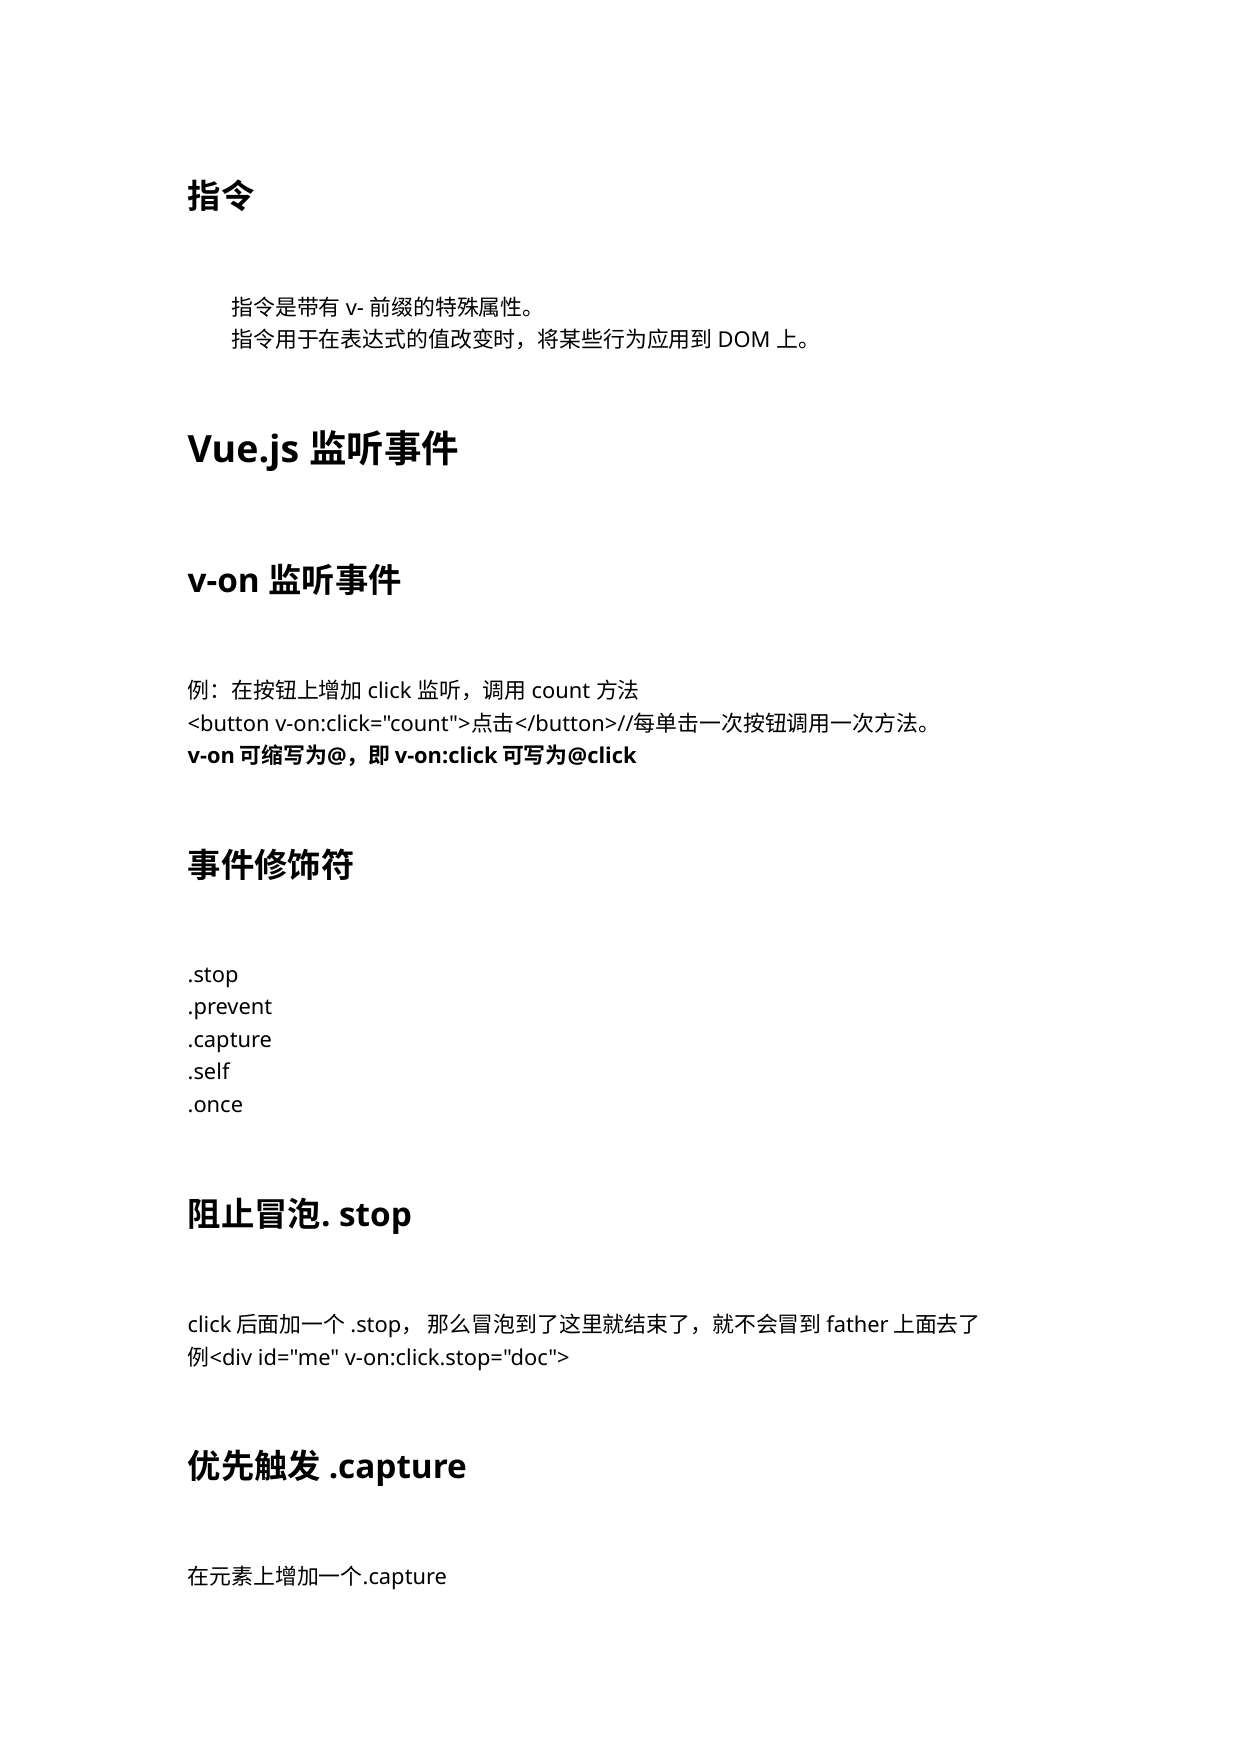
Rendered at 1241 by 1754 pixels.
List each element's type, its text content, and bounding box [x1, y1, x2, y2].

subtitle Vue.js 监听事件 [187, 414, 1053, 479]
subtitle 优先触发 .capture [187, 1431, 1053, 1496]
text 指令用于在表达式的值改变时，将某些行为应用到 DOM 上。 [187, 322, 1053, 354]
text 例：在按钮上增加 click 监听，调用 count 方法 [187, 673, 1053, 705]
text 指令是带有 v- 前缀的特殊属性。 [187, 289, 1053, 322]
subtitle v-on 监听事件 [187, 546, 1053, 611]
text .prevent [187, 990, 1053, 1022]
text .capture [187, 1022, 1053, 1055]
subtitle 指令 [187, 162, 1053, 227]
text .stop [187, 957, 1053, 990]
text 例<div id="me" v-on:click.stop="doc"> [187, 1339, 1053, 1372]
text 在元素上增加一个.capture [187, 1559, 1053, 1591]
subtitle 阻止冒泡. stop [187, 1179, 1053, 1244]
text .once [187, 1087, 1053, 1120]
text v-on可缩写为@，即v-on:click可写为@click [187, 738, 1053, 770]
text <button v-on:click="count">点击</button>//每单击一次按钮调用一次方法。 [187, 705, 1053, 738]
subtitle 事件修饰符 [187, 830, 1053, 895]
text .self [187, 1055, 1053, 1087]
text click后面加一个 .stop， 那么冒泡到了这里就结束了，就不会冒到father上面去了 [187, 1307, 1053, 1339]
